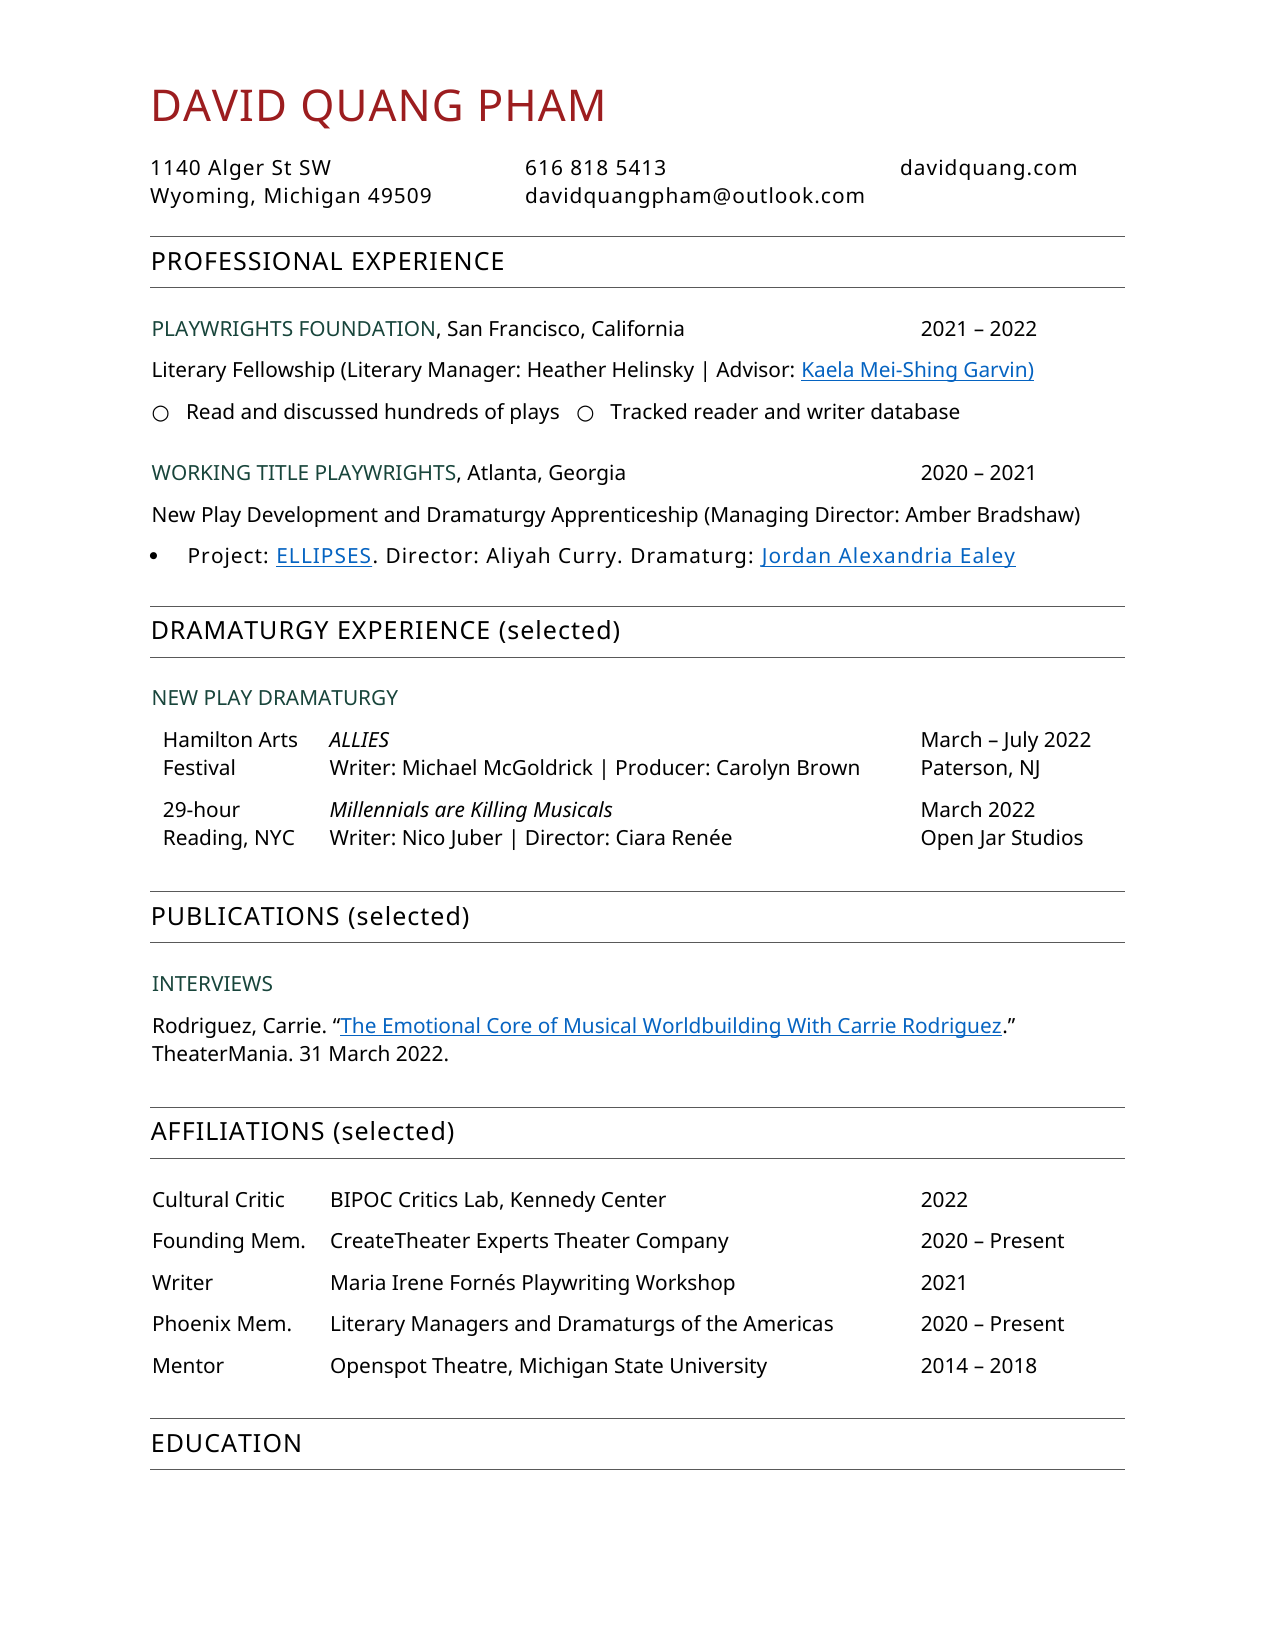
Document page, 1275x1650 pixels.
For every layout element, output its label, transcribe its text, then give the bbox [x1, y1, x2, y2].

table_cell 2020 – Present [909, 1226, 1134, 1268]
table_header 2020 – 2021 [909, 459, 1134, 500]
table_header INTERVIEWS [141, 969, 1134, 1011]
table_header DRAMATURGY EXPERIENCE (selected) [150, 607, 1125, 657]
table_cell Founding Mem. [141, 1226, 319, 1268]
table_header AFFILIATIONS (selected) [150, 1108, 1125, 1158]
table_cell Project: ELLIPSES. Director: Aliyah Curry. Dramaturg: Jordan Alexandria Ealey [140, 542, 1134, 579]
table_header PUBLICATIONS (selected) [150, 892, 1125, 942]
table_cell Rodriguez, Carrie. “The Emotional Core of Musical Worldbuilding With Carrie Rodriguez.” TheaterMania. 31 March 2022. [141, 1011, 1134, 1081]
table_cell ○ Read and discussed hundreds of plays ○ Tracked reader and writer database [140, 397, 1134, 439]
table_cell 2014 – 2018 [909, 1351, 1134, 1392]
table_cell New Play Development and Dramaturgy Apprenticeship (Managing Director: Amber Bradshaw) [140, 500, 1134, 542]
text 1140 Alger St SW 616 818 5413 davidquang.com [150, 153, 1125, 182]
table_cell 2020 – Present [909, 1309, 1134, 1351]
table_header WORKING TITLE PLAYWRIGHTS, Atlanta, Georgia [140, 459, 909, 500]
table_cell Writer [141, 1268, 319, 1309]
table_cell Openspot Theatre, Michigan State University [319, 1351, 909, 1392]
table_header PROFESSIONAL EXPERIENCE [150, 237, 1125, 287]
table_cell Literary Fellowship (Literary Manager: Heather Helinsky | Advisor: Kaela Mei-Shing Garvin) [140, 356, 1134, 397]
table_cell Mentor [141, 1351, 319, 1392]
text Wyoming, Michigan 49509 davidquangpham@outlook.com [150, 182, 1125, 210]
table_cell Maria Irene Fornés Playwriting Workshop [319, 1268, 909, 1309]
table_header 2021 – 2022 [909, 314, 1134, 356]
table_header 2022 [909, 1185, 1134, 1226]
table_header PLAYWRIGHTS FOUNDATION, San Francisco, California [140, 314, 909, 356]
table_header BIPOC Critics Lab, Kennedy Center [319, 1185, 909, 1226]
table_cell CreateTheater Experts Theater Company [319, 1226, 909, 1268]
table_header Cultural Critic [141, 1185, 319, 1226]
table_cell Phoenix Mem. [141, 1309, 319, 1351]
table_cell 2021 [909, 1268, 1134, 1309]
table_header NEW PLAY DRAMATURGY [140, 684, 1134, 725]
table_header EDUCATION [150, 1419, 1125, 1469]
table_cell [140, 725, 1134, 865]
table_cell Literary Managers and Dramaturgs of the Americas [319, 1309, 909, 1351]
